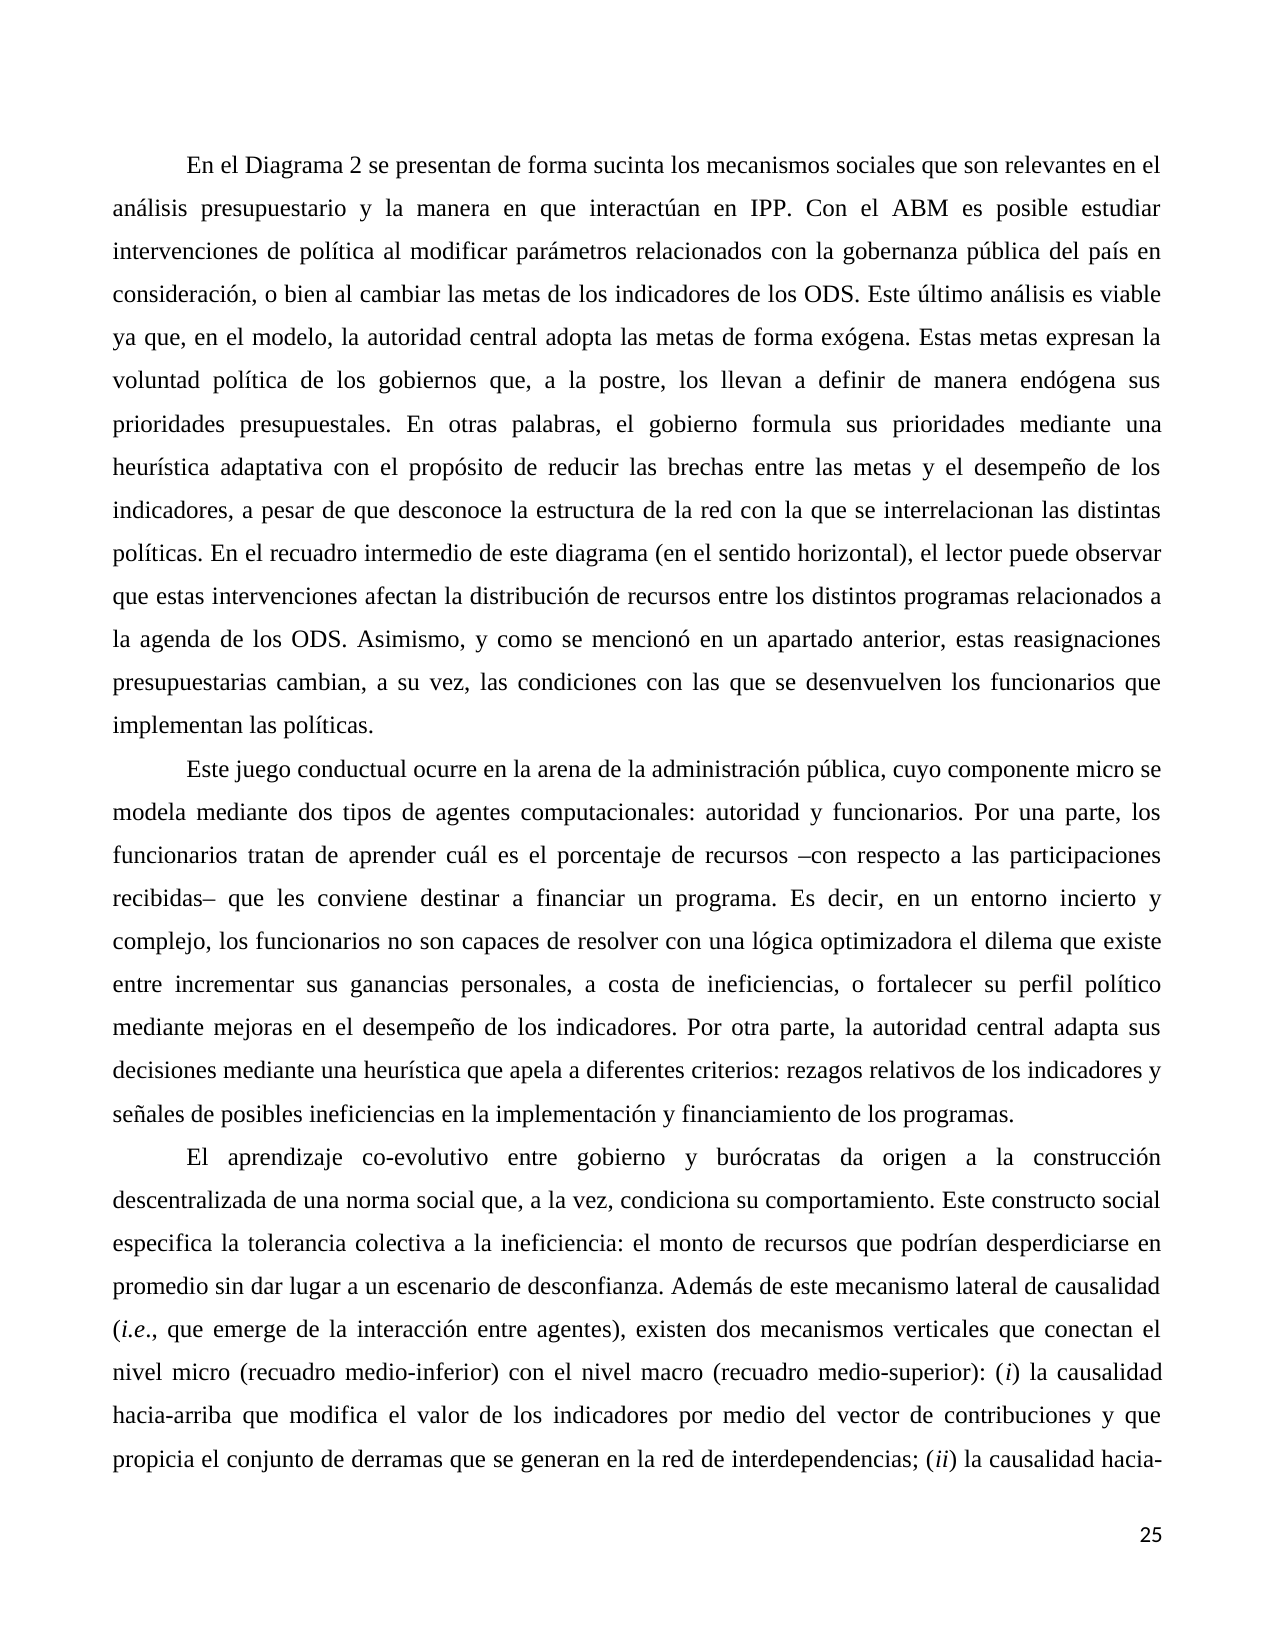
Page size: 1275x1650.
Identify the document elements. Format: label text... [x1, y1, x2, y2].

text Este juego conductual ocurre en la arena de la administración pública, cuyo componente micro se modela mediante dos tipos de agentes computacionales: autoridad y funcionarios. Por una parte, los funcionarios tratan de aprender cuál es el porcentaje de recursos –con respecto a las participaciones recibidas– que les conviene destinar a financiar un programa. Es decir, en un entorno incierto y complejo, los funcionarios no son capaces de resolver con una lógica optimizadora el dilema que existe entre incrementar sus ganancias personales, a costa de ineficiencias, o fortalecer su perfil político mediante mejoras en el desempeño de los indicadores. Por otra parte, la autoridad central adapta sus decisiones mediante una heurística que apela a diferentes criterios: rezagos relativos de los indicadores y señales de posibles ineficiencias en la implementación y financiamiento de los programas. [112, 754, 1162, 1127]
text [112, 1142, 1162, 1472]
text En el Diagrama 2 se presentan de forma sucinta los mecanismos sociales que son relevantes en el análisis presupuestario y la manera en que interactúan en IPP. Con el ABM es posible estudiar intervenciones de política al modificar parámetros relacionados con la gobernanza pública del país en consideración, o bien al cambiar las metas de los indicadores de los ODS. Este último análisis es viable ya que, en el modelo, la autoridad central adopta las metas de forma exógena. Estas metas expresan la voluntad política de los gobiernos que, a la postre, los llevan a definir de manera endógena sus prioridades presupuestales. En otras palabras, el gobierno formula sus prioridades mediante una heurística adaptativa con el propósito de reducir las brechas entre las metas y el desempeño de los indicadores, a pesar de que desconoce la estructura de la red con la que se interrelacionan las distintas políticas. En el recuadro intermedio de este diagrama (en el sentido horizontal), el lector puede observar que estas intervenciones afectan la distribución de recursos entre los distintos programas relacionados a la agenda de los ODS. Asimismo, y como se mencionó en un apartado anterior, estas reasignaciones presupuestarias cambian, a su vez, las condiciones con las que se desenvuelven los funcionarios que implementan las políticas. [112, 150, 1162, 739]
